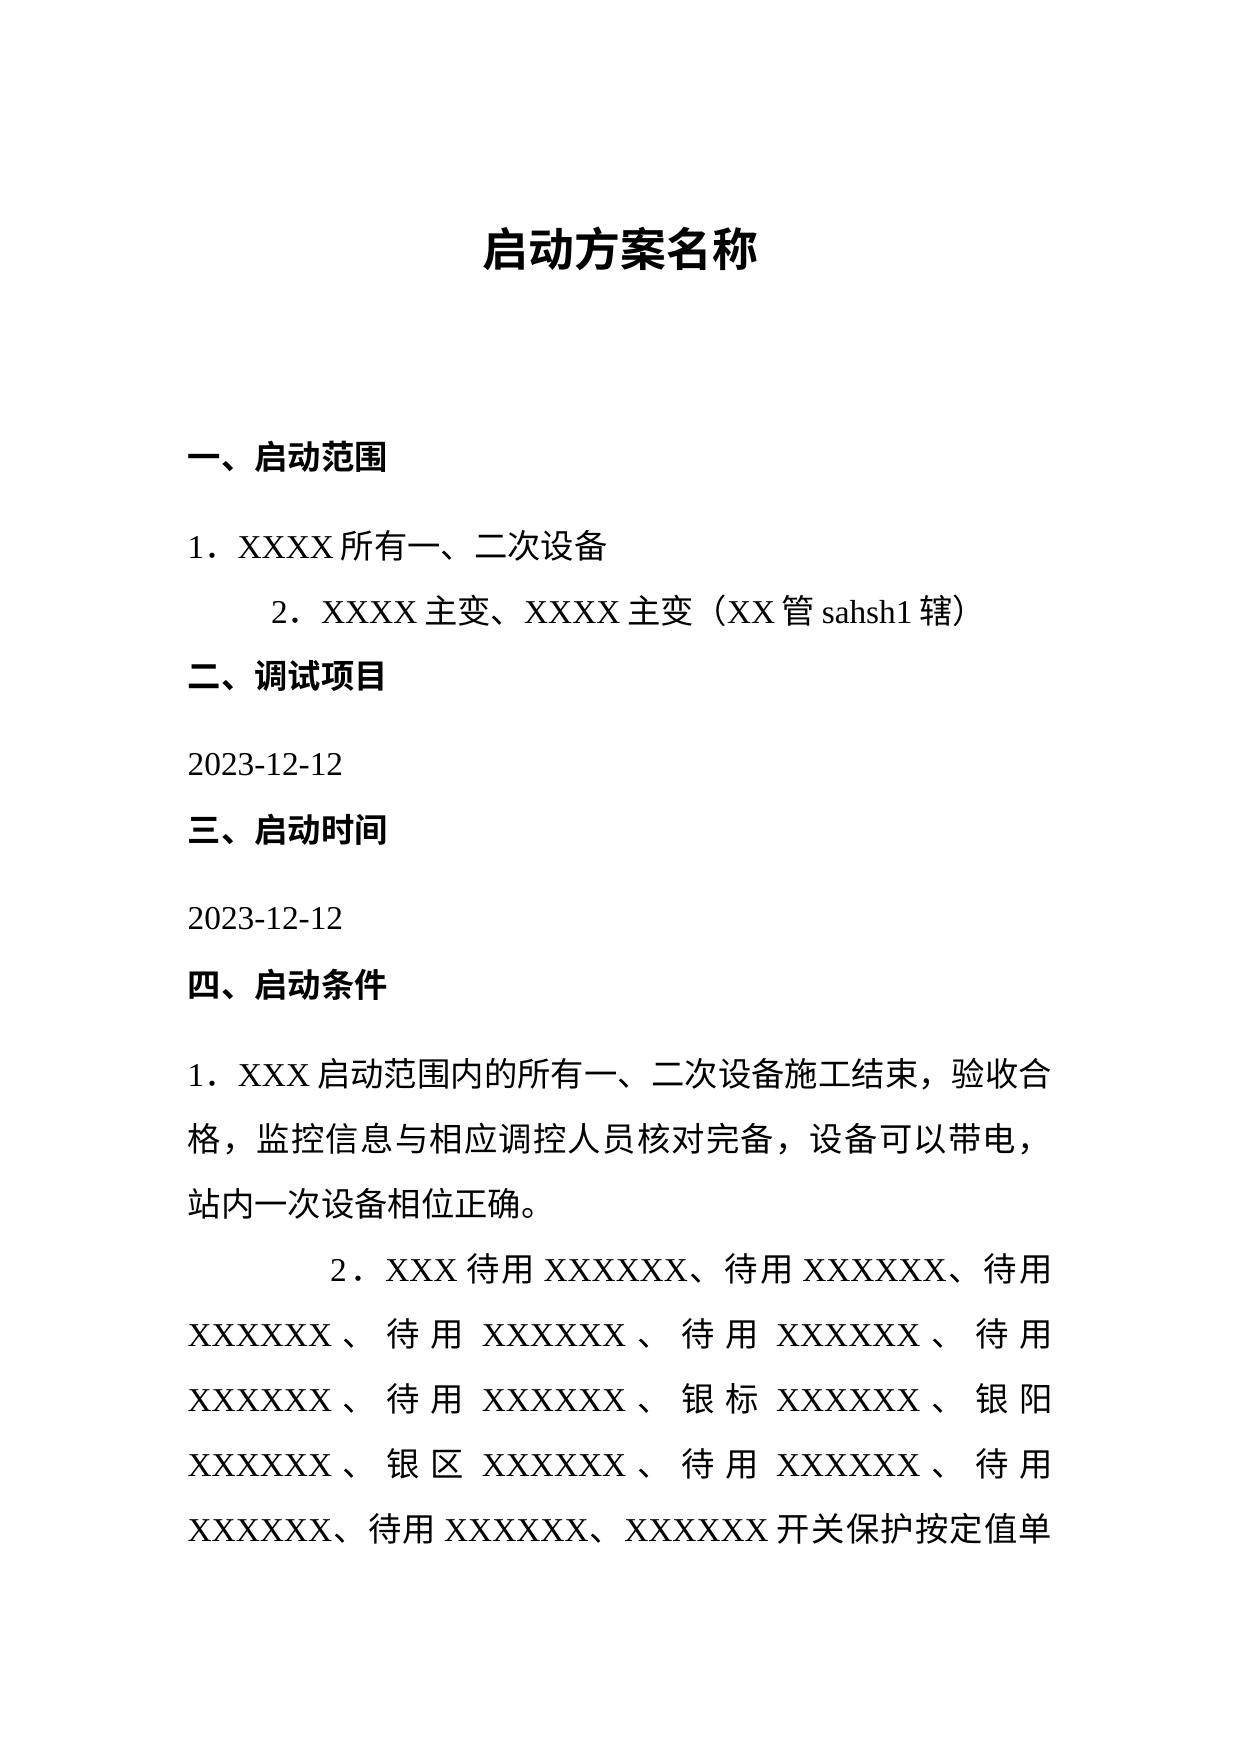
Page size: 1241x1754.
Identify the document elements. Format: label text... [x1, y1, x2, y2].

subtitle 四、启动条件 [187, 950, 1053, 1015]
text 2023-12-12 [187, 885, 1053, 950]
text 1．XXXX所有一、二次设备 2．XXXX主变、XXXX主变（XX管sahsh1辖） [187, 512, 1053, 642]
subtitle 一、启动范围 [187, 423, 1053, 488]
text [187, 1039, 1053, 1559]
subtitle 三、启动时间 [187, 796, 1053, 861]
subtitle 二、调试项目 [187, 642, 1053, 707]
subtitle 启动方案名称 [187, 197, 1053, 295]
text 2023-12-12 [187, 731, 1053, 796]
